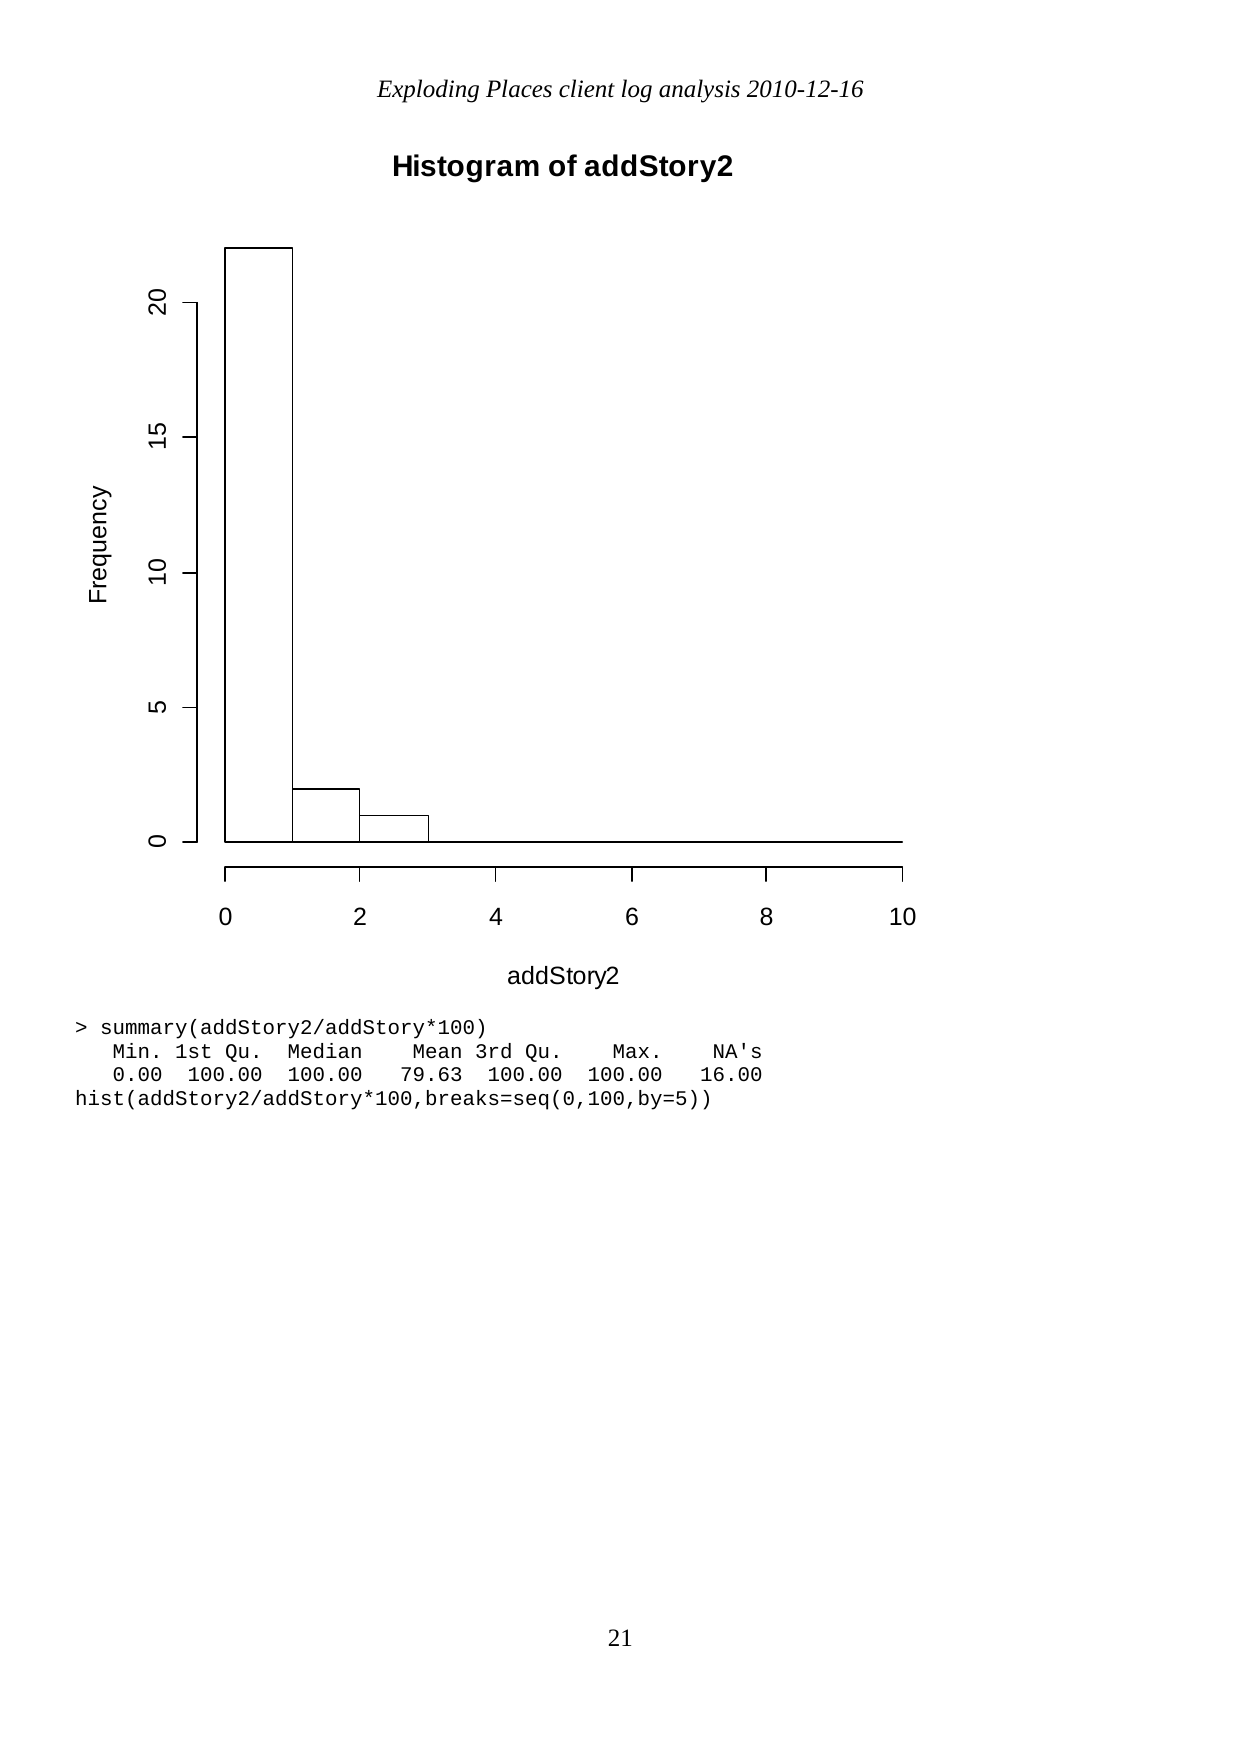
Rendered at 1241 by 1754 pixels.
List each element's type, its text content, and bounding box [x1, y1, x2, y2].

text 0.00 100.00 100.00 79.63 100.00 100.00 16.00 [75, 1064, 1165, 1088]
text > summary(addStory2/addStory*100) [75, 1017, 1165, 1041]
text hist(addStory2/addStory*100,breaks=seq(0,100,by=5)) [75, 1088, 1165, 1112]
text Min. 1st Qu. Median Mean 3rd Qu. Max. NA's [75, 1041, 1165, 1064]
